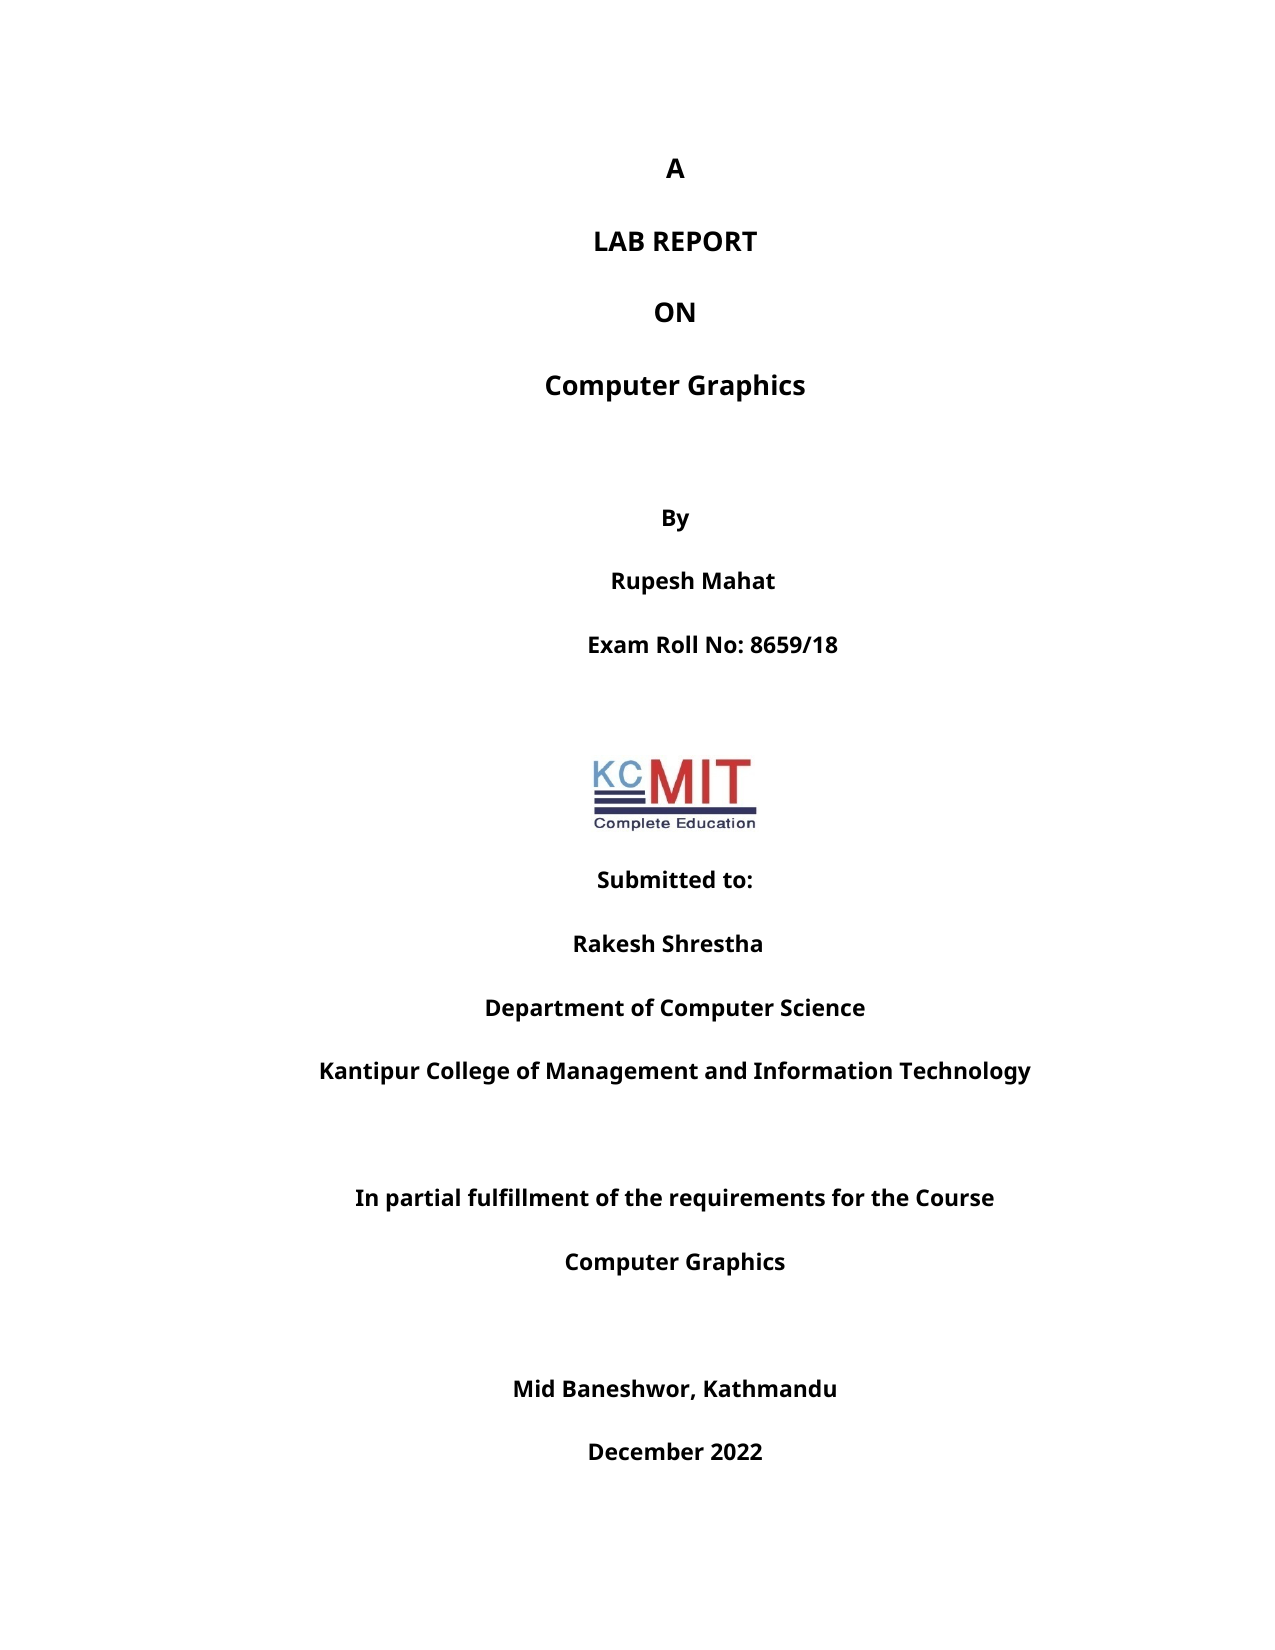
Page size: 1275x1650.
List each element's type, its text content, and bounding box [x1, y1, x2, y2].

text In partial fulfillment of the requirements for the Course [225, 1182, 1125, 1213]
text Submitted to: [225, 864, 1125, 896]
picture [590, 755, 760, 834]
text By [225, 501, 1125, 533]
text Department of Computer Science [225, 991, 1125, 1023]
text Computer Graphics [225, 366, 1125, 403]
text Mid Baneshwor, Kathmandu [225, 1373, 1125, 1404]
text December 2022 [225, 1436, 1125, 1467]
text Computer Graphics [225, 1246, 1125, 1277]
text Kantipur College of Management and Information Technology [225, 1055, 1125, 1086]
text A [225, 150, 1125, 187]
text Exam Roll No: 8659/18 [225, 628, 1125, 660]
text ON [225, 294, 1125, 331]
text LAB REPORT [225, 222, 1125, 259]
text Rakesh Shrestha [225, 928, 1125, 959]
text Rupesh Mahat [225, 565, 1125, 596]
